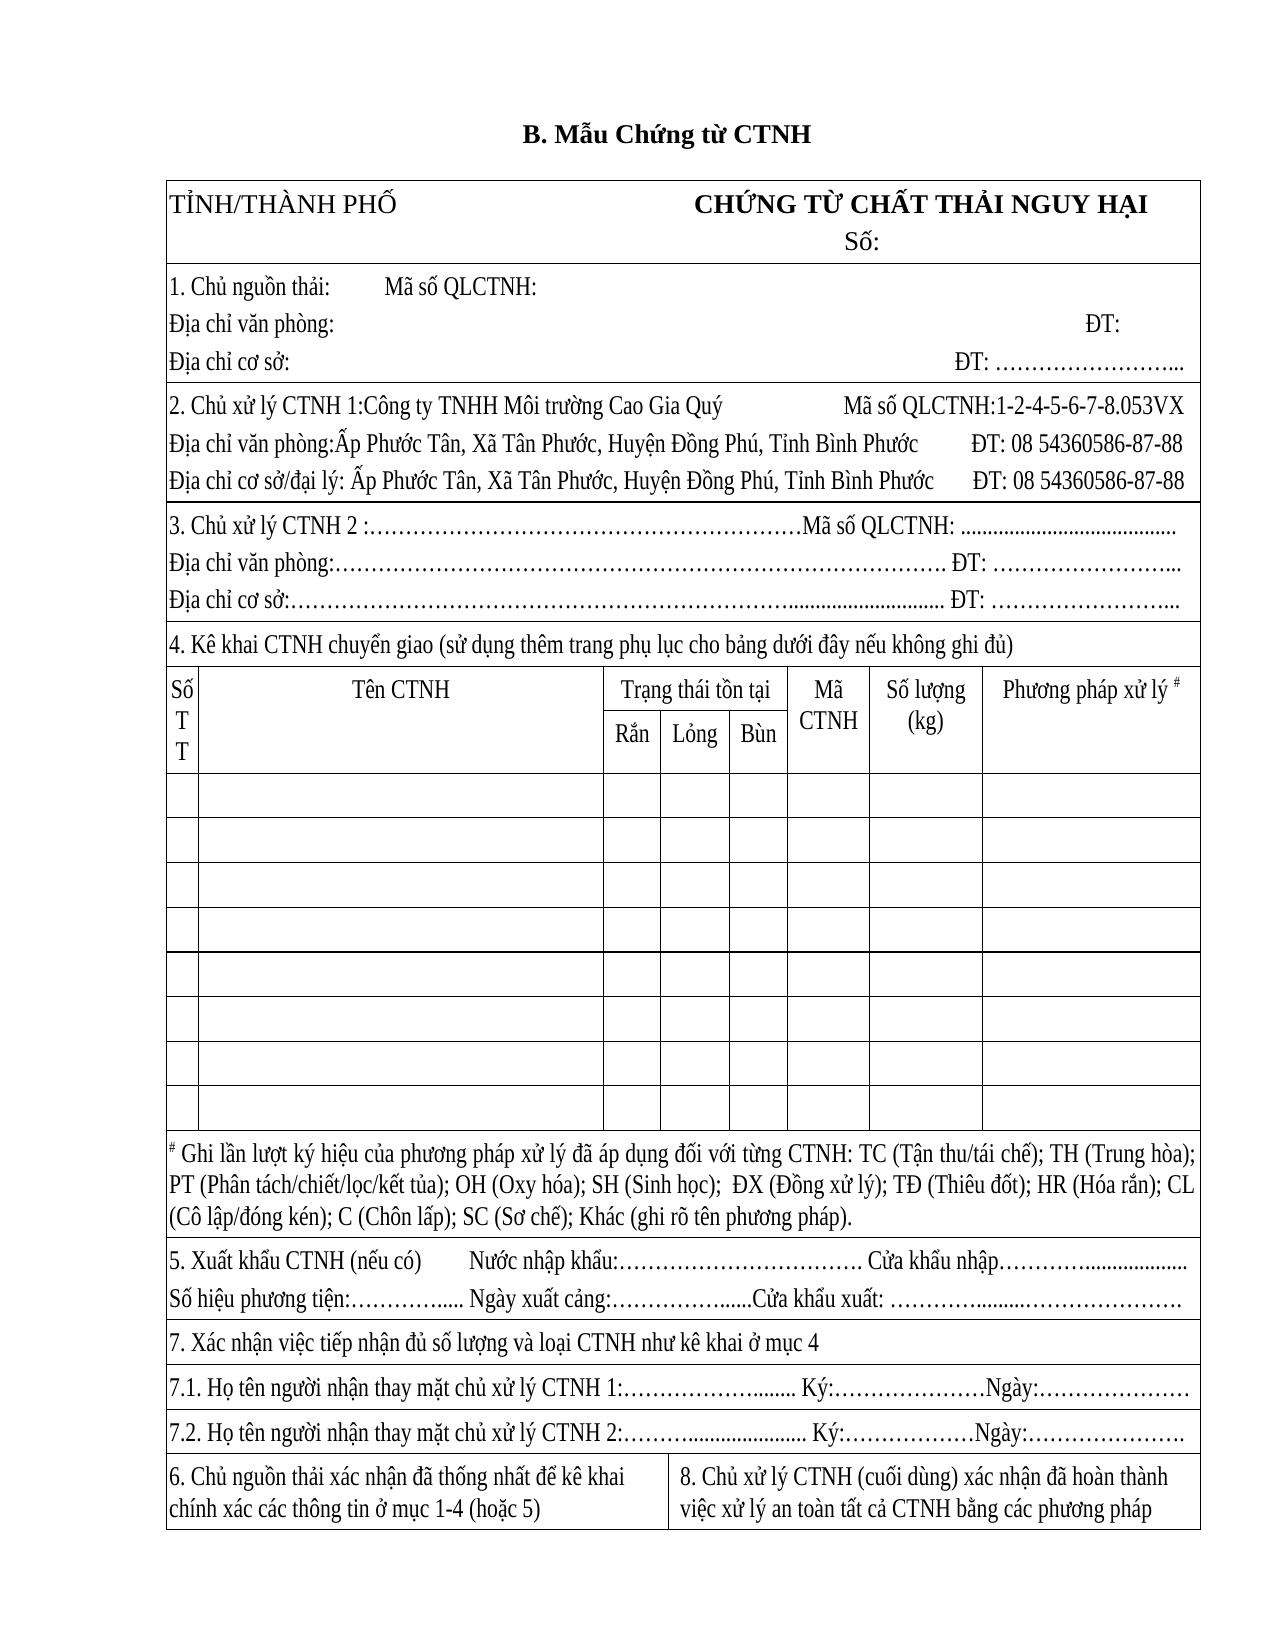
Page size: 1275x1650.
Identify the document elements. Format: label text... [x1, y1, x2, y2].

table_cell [669, 1454, 1200, 1529]
table_cell [199, 863, 603, 907]
table_cell Tên CTNH [199, 667, 603, 773]
table_cell [661, 1042, 729, 1085]
table_cell [788, 997, 869, 1041]
table_cell [730, 908, 787, 951]
table_cell [870, 1042, 982, 1085]
table_cell [167, 953, 198, 996]
table_cell [870, 1086, 982, 1130]
table_cell 7. Xác nhận việc tiếp nhận đủ số lượng và loại CTNH như kê khai ở mục 4 [167, 1320, 1200, 1364]
table_cell 3. Chủ xử lý CTNH 2 :……………………………………………………Mã số QLCTNH: ........................................ Địa chỉ văn phòng:…………………………………………………………………………. ĐT: ……………………... Địa chỉ cơ sở:……………………………………………………………............................. ĐT: ……………………... [167, 503, 1200, 621]
table_cell [604, 908, 660, 951]
table_cell Rắn [604, 711, 660, 773]
table_cell 7.2. Họ tên người nhận thay mặt chủ xử lý CTNH 2:………...................... Ký:………………Ngày:…………………. [167, 1410, 1200, 1453]
table_cell [730, 1042, 787, 1085]
table_cell [870, 953, 982, 996]
table_cell [199, 1042, 603, 1085]
table_cell [167, 863, 198, 907]
table_cell [604, 863, 660, 907]
table_cell [167, 1086, 198, 1130]
table_cell [661, 908, 729, 951]
table_cell [199, 953, 603, 996]
table_cell [661, 997, 729, 1041]
table_cell [870, 774, 982, 817]
table_cell [199, 1086, 603, 1130]
table_cell [661, 863, 729, 907]
table_cell [730, 774, 787, 817]
table_cell [983, 908, 1200, 951]
table_cell [604, 997, 660, 1041]
table_cell [870, 863, 982, 907]
table_cell [199, 908, 603, 951]
table_cell [983, 818, 1200, 862]
table_cell [661, 774, 729, 817]
table_cell [730, 997, 787, 1041]
table_cell Phương pháp xử lý # [983, 667, 1200, 773]
table_cell [983, 863, 1200, 907]
table_cell [604, 1086, 660, 1130]
table_cell Mã CTNH [788, 667, 869, 773]
table_cell [983, 997, 1200, 1041]
table_cell [870, 818, 982, 862]
table_cell [730, 1086, 787, 1130]
table_cell [983, 1086, 1200, 1130]
table_cell Số lượng (kg) [870, 667, 982, 773]
table_cell [788, 818, 869, 862]
table_cell [788, 863, 869, 907]
table_cell [983, 1042, 1200, 1085]
table_cell [870, 908, 982, 951]
table_cell [870, 997, 982, 1041]
table_cell Bùn [730, 711, 787, 773]
table_cell [167, 997, 198, 1041]
table_cell Lỏng [661, 711, 729, 773]
table_cell Trạng thái tồn tại [604, 667, 787, 710]
table_cell [167, 908, 198, 951]
table_cell [788, 953, 869, 996]
table_cell [983, 774, 1200, 817]
table_cell [604, 774, 660, 817]
table_cell [199, 818, 603, 862]
table_cell 7.1. Họ tên người nhận thay mặt chủ xử lý CTNH 1:………………........ Ký:…………………Ngày:………………… [167, 1365, 1200, 1408]
table_cell [788, 1042, 869, 1085]
table_cell [983, 953, 1200, 996]
table_cell [167, 818, 198, 862]
table_cell [604, 953, 660, 996]
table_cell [167, 1454, 668, 1529]
table_cell [604, 1042, 660, 1085]
table_cell [788, 774, 869, 817]
table_cell [167, 1042, 198, 1085]
table_cell [661, 953, 729, 996]
table_cell # Ghi lần lượt ký hiệu của phương pháp xử lý đã áp dụng đối với từng CTNH: TC (Tận thu/tái chế); TH (Trung hòa); PT (Phân tách/chiết/lọc/kết tủa); OH (Oxy hóa); SH (Sinh học); ĐX (Đồng xử lý); TĐ (Thiêu đốt); HR (Hóa rắn); CL (Cô lập/đóng kén); C (Chôn lấp); SC (Sơ chế); Khác (ghi rõ tên phương pháp). [167, 1131, 1200, 1237]
table_cell 5. Xuất khẩu CTNH (nếu có) Nước nhập khẩu:……………………………. Cửa khẩu nhập…………................... Số hiệu phương tiện:…………..... Ngày xuất cảng:……………......Cửa khẩu xuất: ………….........…………………. [167, 1238, 1200, 1319]
table_cell 4. Kê khai CTNH chuyển giao (sử dụng thêm trang phụ lục cho bảng dưới đây nếu không ghi đủ) [167, 622, 1200, 666]
table_cell [730, 953, 787, 996]
table_cell [661, 818, 729, 862]
table_cell [661, 1086, 729, 1130]
table_cell [788, 908, 869, 951]
table_header TỈNH/THÀNH PHỐ CHỨNG TỪ CHẤT THẢI NGUY HẠI Số: [167, 181, 1200, 262]
table_cell [730, 818, 787, 862]
table_cell [604, 818, 660, 862]
table_cell [730, 863, 787, 907]
text B. Mẫu Chứng từ CTNH [177, 118, 1157, 149]
table_cell [788, 1086, 869, 1130]
table_cell [167, 774, 198, 817]
table_cell [199, 774, 603, 817]
table_cell 2. Chủ xử lý CTNH 1:Công ty TNHH Môi trường Cao Gia Quý Mã số QLCTNH:1-2-4-5-6-7-8.053VX Địa chỉ văn phòng:Ấp Phước Tân, Xã Tân Phước, Huyện Đồng Phú, Tỉnh Bình Phước ĐT: 08 54360586-87-88 Địa chỉ cơ sở/đại lý: Ấp Phước Tân, Xã Tân Phước, Huyện Đồng Phú, Tỉnh Bình Phước ĐT: 08 54360586-87-88 [167, 383, 1200, 501]
table_cell Số TT [167, 667, 198, 773]
table_cell [199, 997, 603, 1041]
table_cell 1. Chủ nguồn thải: Mã số QLCTNH: Địa chỉ văn phòng: ĐT: Địa chỉ cơ sở: ĐT: ……………………... [167, 264, 1200, 382]
